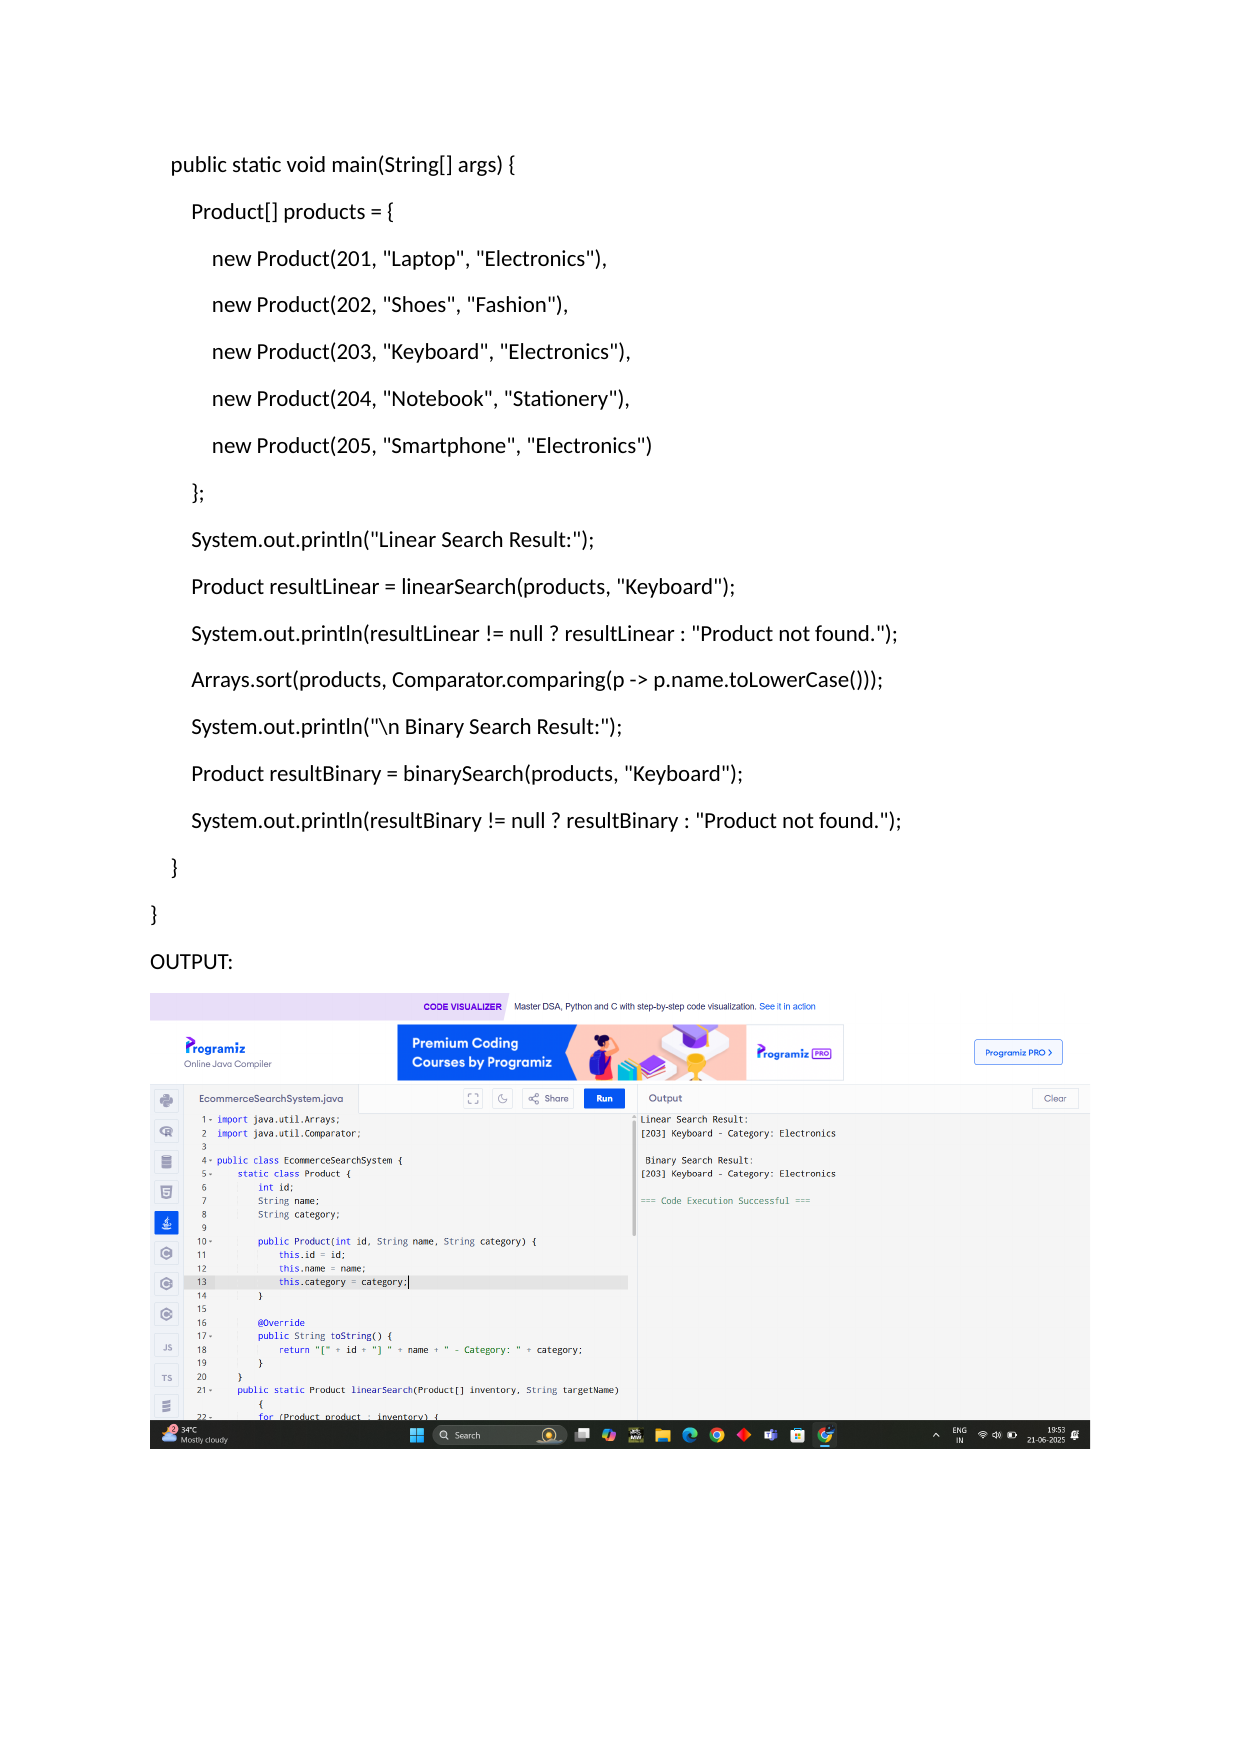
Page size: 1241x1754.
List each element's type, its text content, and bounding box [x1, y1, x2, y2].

text Product[] products = { [150, 197, 1090, 225]
text new Product(202, "Shoes", "Fashion"), [150, 291, 1090, 319]
text public static void main(String[] args) { [150, 150, 1090, 178]
text System.out.println("Linear Search Result:"); [150, 525, 1090, 553]
text } [150, 900, 1090, 928]
text System.out.println("\n Binary Search Result:"); [150, 712, 1090, 741]
text new Product(203, "Keyboard", "Electronics"), [150, 337, 1090, 366]
text System.out.println(resultBinary != null ? resultBinary : "Product not found."); [150, 806, 1090, 834]
picture [150, 993, 1091, 1449]
text OUTPUT: [150, 947, 1090, 975]
text System.out.println(resultLinear != null ? resultLinear : "Product not found."); [150, 619, 1090, 647]
text new Product(201, "Laptop", "Electronics"), [150, 244, 1090, 272]
text } [150, 853, 1090, 881]
text Product resultLinear = linearSearch(products, "Keyboard"); [150, 572, 1090, 600]
text Product resultBinary = binarySearch(products, "Keyboard"); [150, 759, 1090, 787]
text }; [150, 478, 1090, 506]
text new Product(204, "Notebook", "Stationery"), [150, 384, 1090, 412]
text Arrays.sort(products, Comparator.comparing(p -> p.name.toLowerCase())); [150, 666, 1090, 694]
text new Product(205, "Smartphone", "Electronics") [150, 431, 1090, 459]
